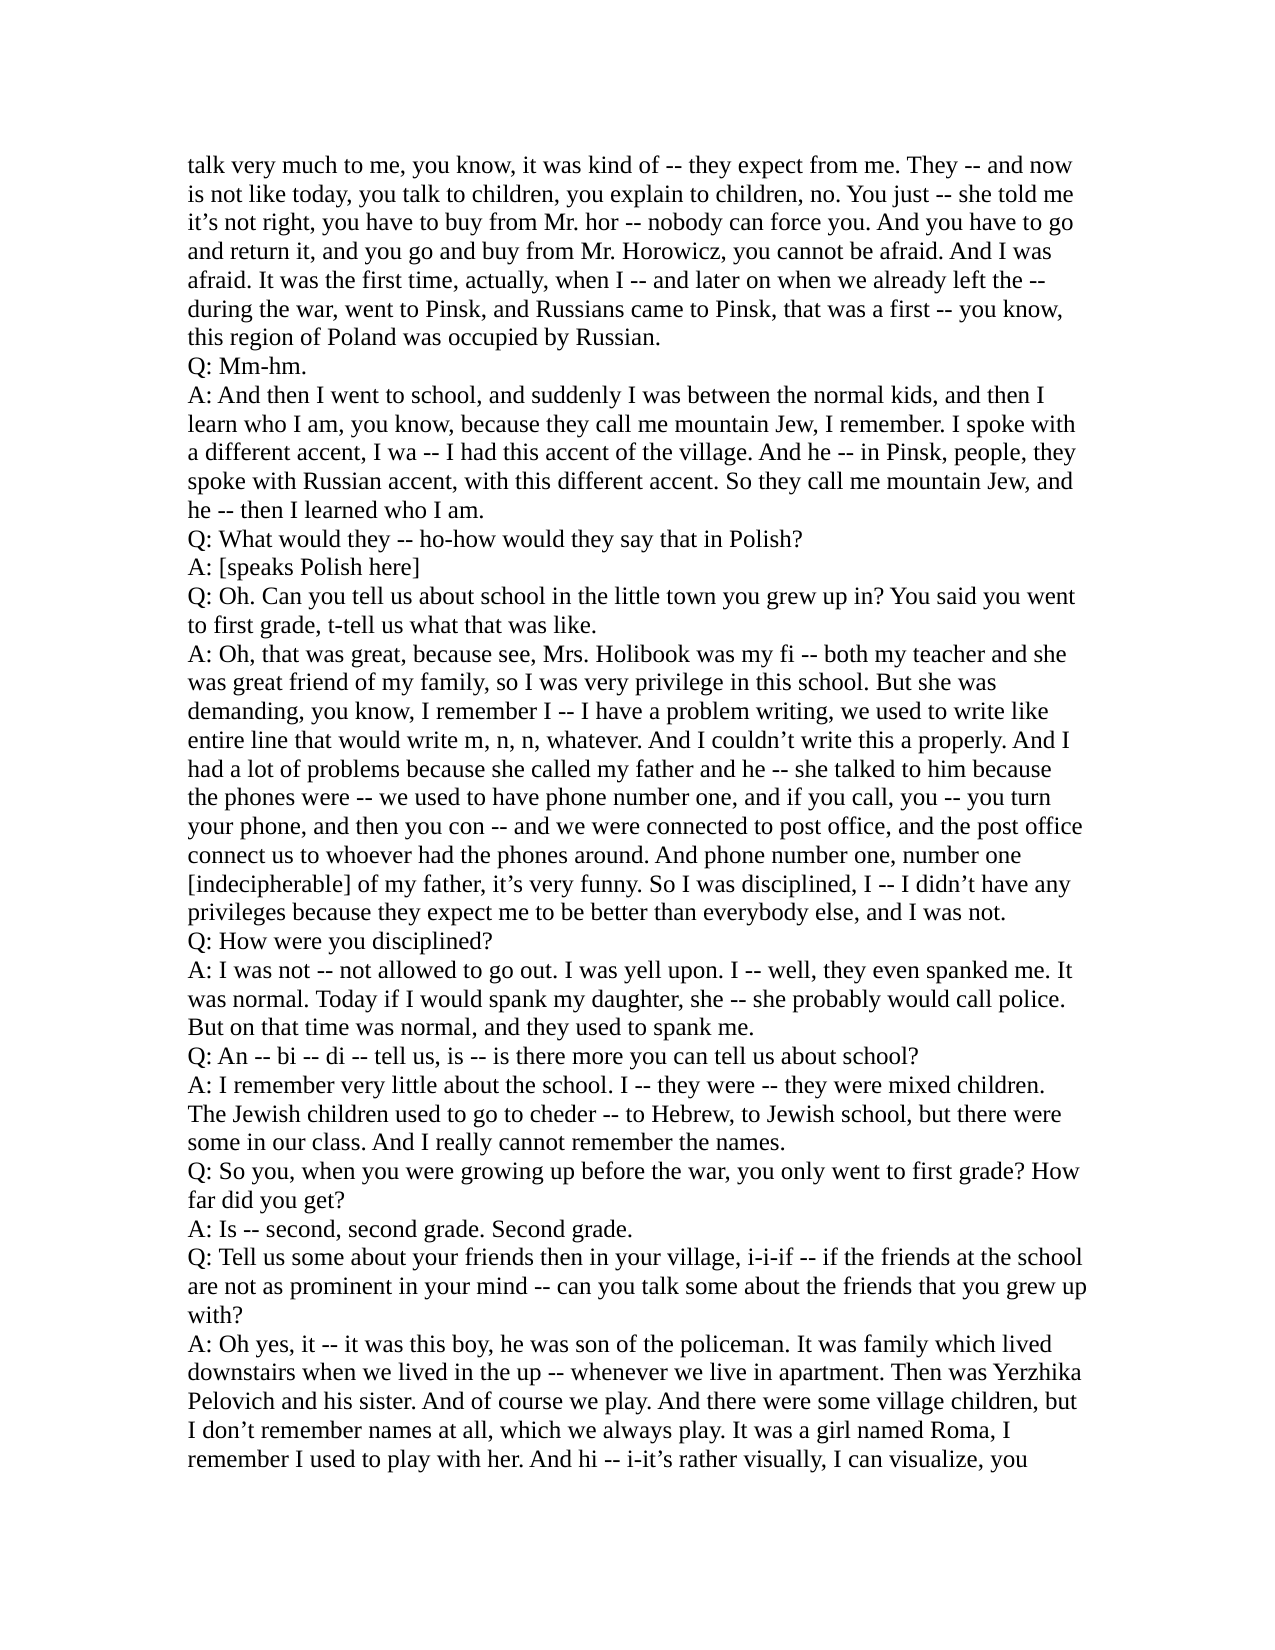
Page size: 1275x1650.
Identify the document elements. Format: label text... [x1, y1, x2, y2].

text Q: So you, when you were growing up before the war, you only went to first grade? How far did you get? [187, 1271, 1087, 1329]
text Q: How were you disciplined? [187, 1041, 1087, 1070]
text Q: Back to the being moral inside, something your father and mother said to you, when you returned the -- the grocery item back to the Polish store and went to the Jewish store, Mrs. Horowicz, when you came home, did they talk to you about that? [187, 150, 1087, 236]
text Q: An -- bi -- di -- tell us, is -- is there more you can tell us about school? [187, 1156, 1087, 1185]
text Q: Tell us some about your friends then in your village, i-i-if -- if the friends at the school are not as prominent in your mind -- can you talk some about the friends that you grew up with? [187, 1357, 1087, 1444]
text A: No. It was done. No, I had to do what was right, and it was done. My parents didn’t talk very much to me, you know, it was kind of -- they expect from me. They -- and now is not like today, you talk to children, you explain to children, no. You just -- she told me it’s not right, you have to buy from Mr. hor -- nobody can force you. And you have to go and return it, and you go and buy from Mr. Horowicz, you cannot be afraid. And I was afraid. It was the first time, actually, when I -- and later on when we already left the -- during the war, went to Pinsk, and Russians came to Pinsk, that was a first -- you know, this region of Poland was occupied by Russian. [187, 236, 1087, 466]
text A: Oh, that was great, because see, Mrs. Holibook was my fi -- both my teacher and she was great friend of my family, so I was very privilege in this school. But she was demanding, you know, I remember I -- I have a problem writing, we used to write like entire line that would write m, n, n, whatever. And I couldn’t write this a properly. And I had a lot of problems because she called my father and he -- she talked to him because the phones were -- we used to have phone number one, and if you call, you -- you turn your phone, and then you con -- and we were connected to post office, and the post office connect us to whoever had the phones around. And phone number one, number one [indecipherable] of my father, it’s very funny. So I was disciplined, I -- I didn’t have any privileges because they expect me to be better than everybody else, and I was not. [187, 754, 1087, 1041]
text A: Is -- second, second grade. Second grade. [187, 1329, 1087, 1357]
text A: I remember very little about the school. I -- they were -- they were mixed children. The Jewish children used to go to cheder -- to Hebrew, to Jewish school, but there were some in our class. And I really cannot remember the names. [187, 1185, 1087, 1271]
text Q: Oh. Can you tell us about school in the little town you grew up in? You said you went to first grade, t-tell us what that was like. [187, 696, 1087, 754]
text A: And then I went to school, and suddenly I was between the normal kids, and then I learn who I am, you know, because they call me mountain Jew, I remember. I spoke with a different accent, I wa -- I had this accent of the village. And he -- in Pinsk, people, they spoke with Russian accent, with this different accent. So they call me mountain Jew, and he -- then I learned who I am. [187, 495, 1087, 639]
text Q: Mm-hm. [187, 466, 1087, 495]
text Q: What would they -- ho-how would they say that in Polish? [187, 639, 1087, 667]
text A: I was not -- not allowed to go out. I was yell upon. I -- well, they even spanked me. It was normal. Today if I would spank my daughter, she -- she probably would call police. But on that time was normal, and they used to spank me. [187, 1070, 1087, 1156]
text A: [speaks Polish here] [187, 667, 1087, 696]
